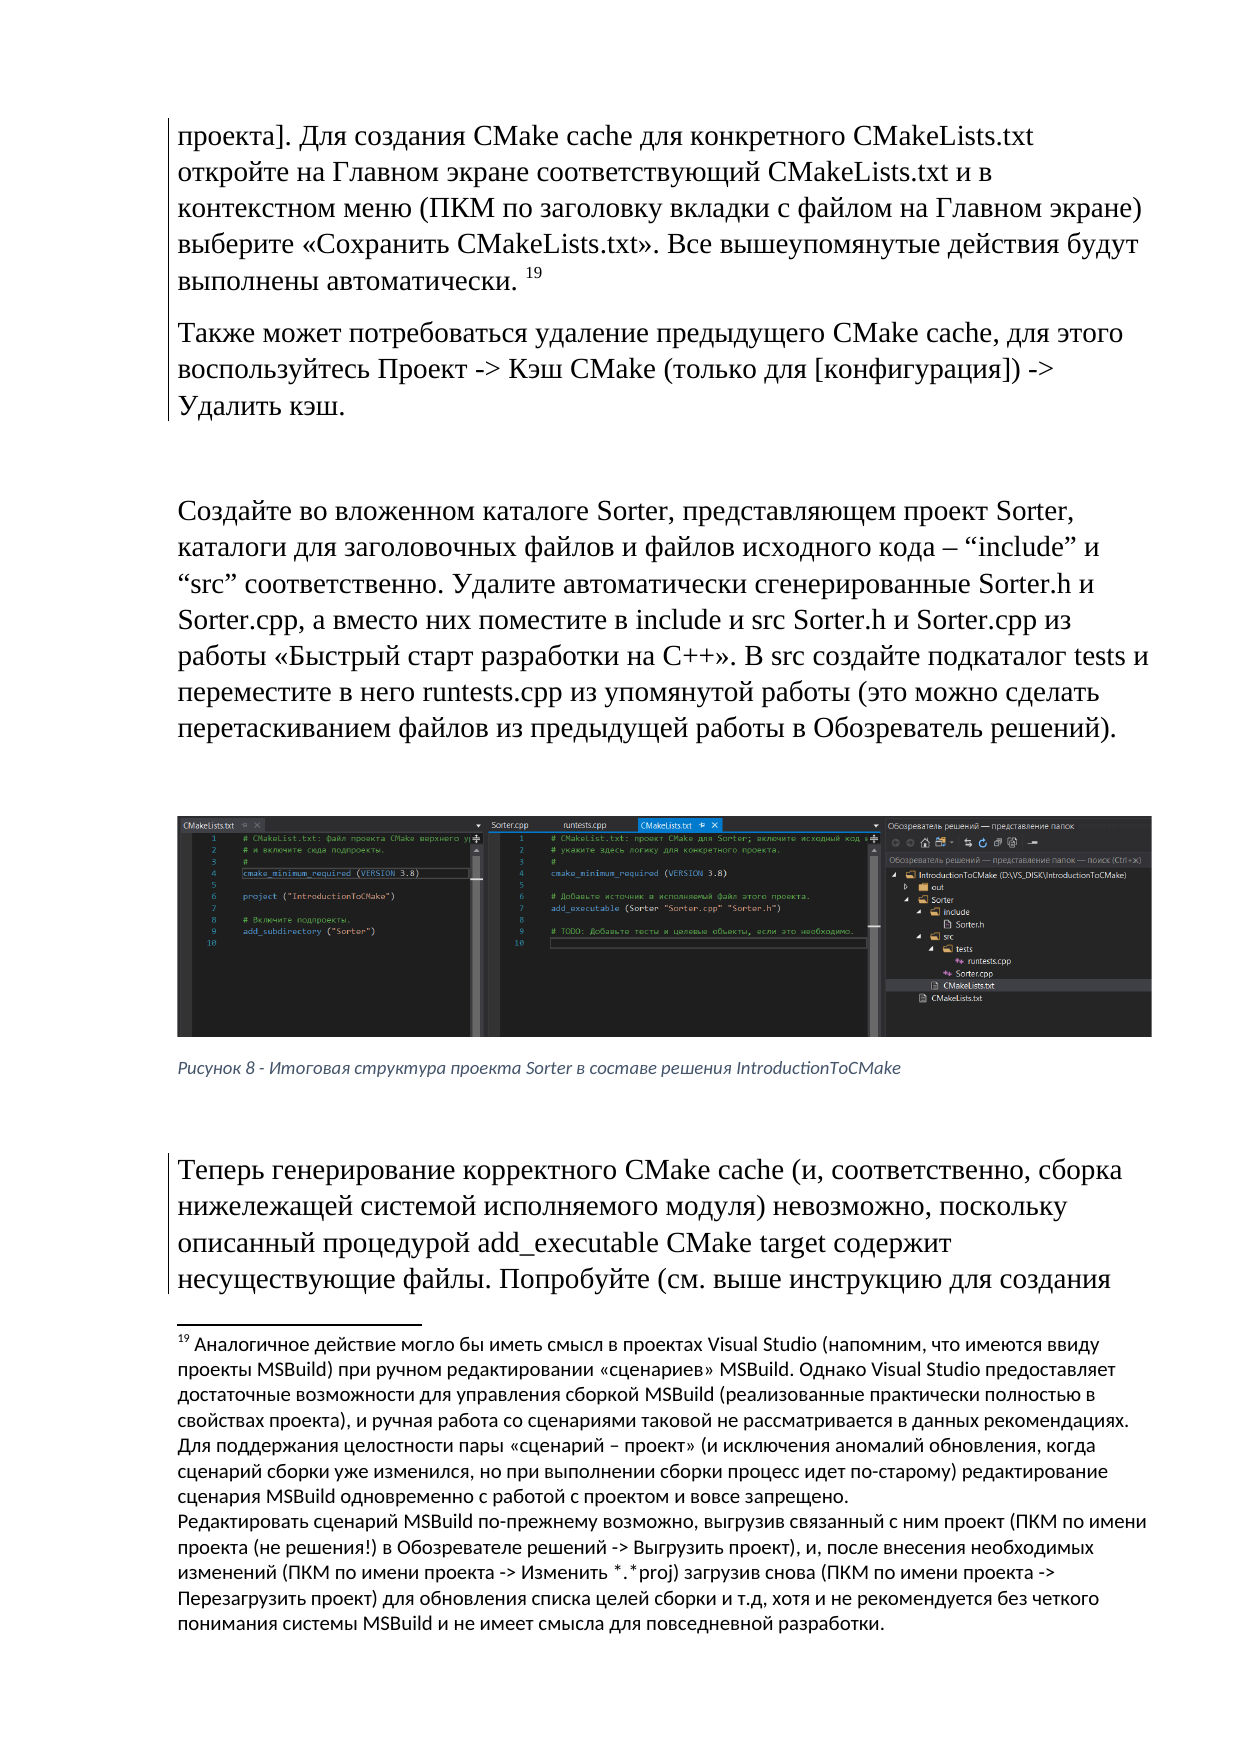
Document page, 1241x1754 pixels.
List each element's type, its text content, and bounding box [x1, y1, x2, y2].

text Также может потребоваться удаление предыдущего CMake cache, для этого воспользуйтесь Проект -> Кэш CMake (только для [конфигурация]) -> Удалить кэш. [169, 316, 1152, 421]
picture [177, 816, 1152, 1037]
text Создайте во вложенном каталоге Sorter, представляющем проект Sorter, каталоги для заголовочных файлов и файлов исходного кода – “include” и “src” соответственно. Удалите автоматически сгенерированные Sorter.h и Sorter.cpp, а вместо них поместите в include и src Sorter.h и Sorter.cpp из работы «Быстрый старт разработки на C++». В src создайте подкаталог tests и переместите в него runtests.cpp из упомянутой работы (это можно сделать перетаскиванием файлов из предыдущей работы в Обозреватель решений). [177, 493, 1152, 744]
text Рисунок 8 - Итоговая структура проекта Sorter в составе решения IntroductionToCMake [177, 1056, 1152, 1079]
